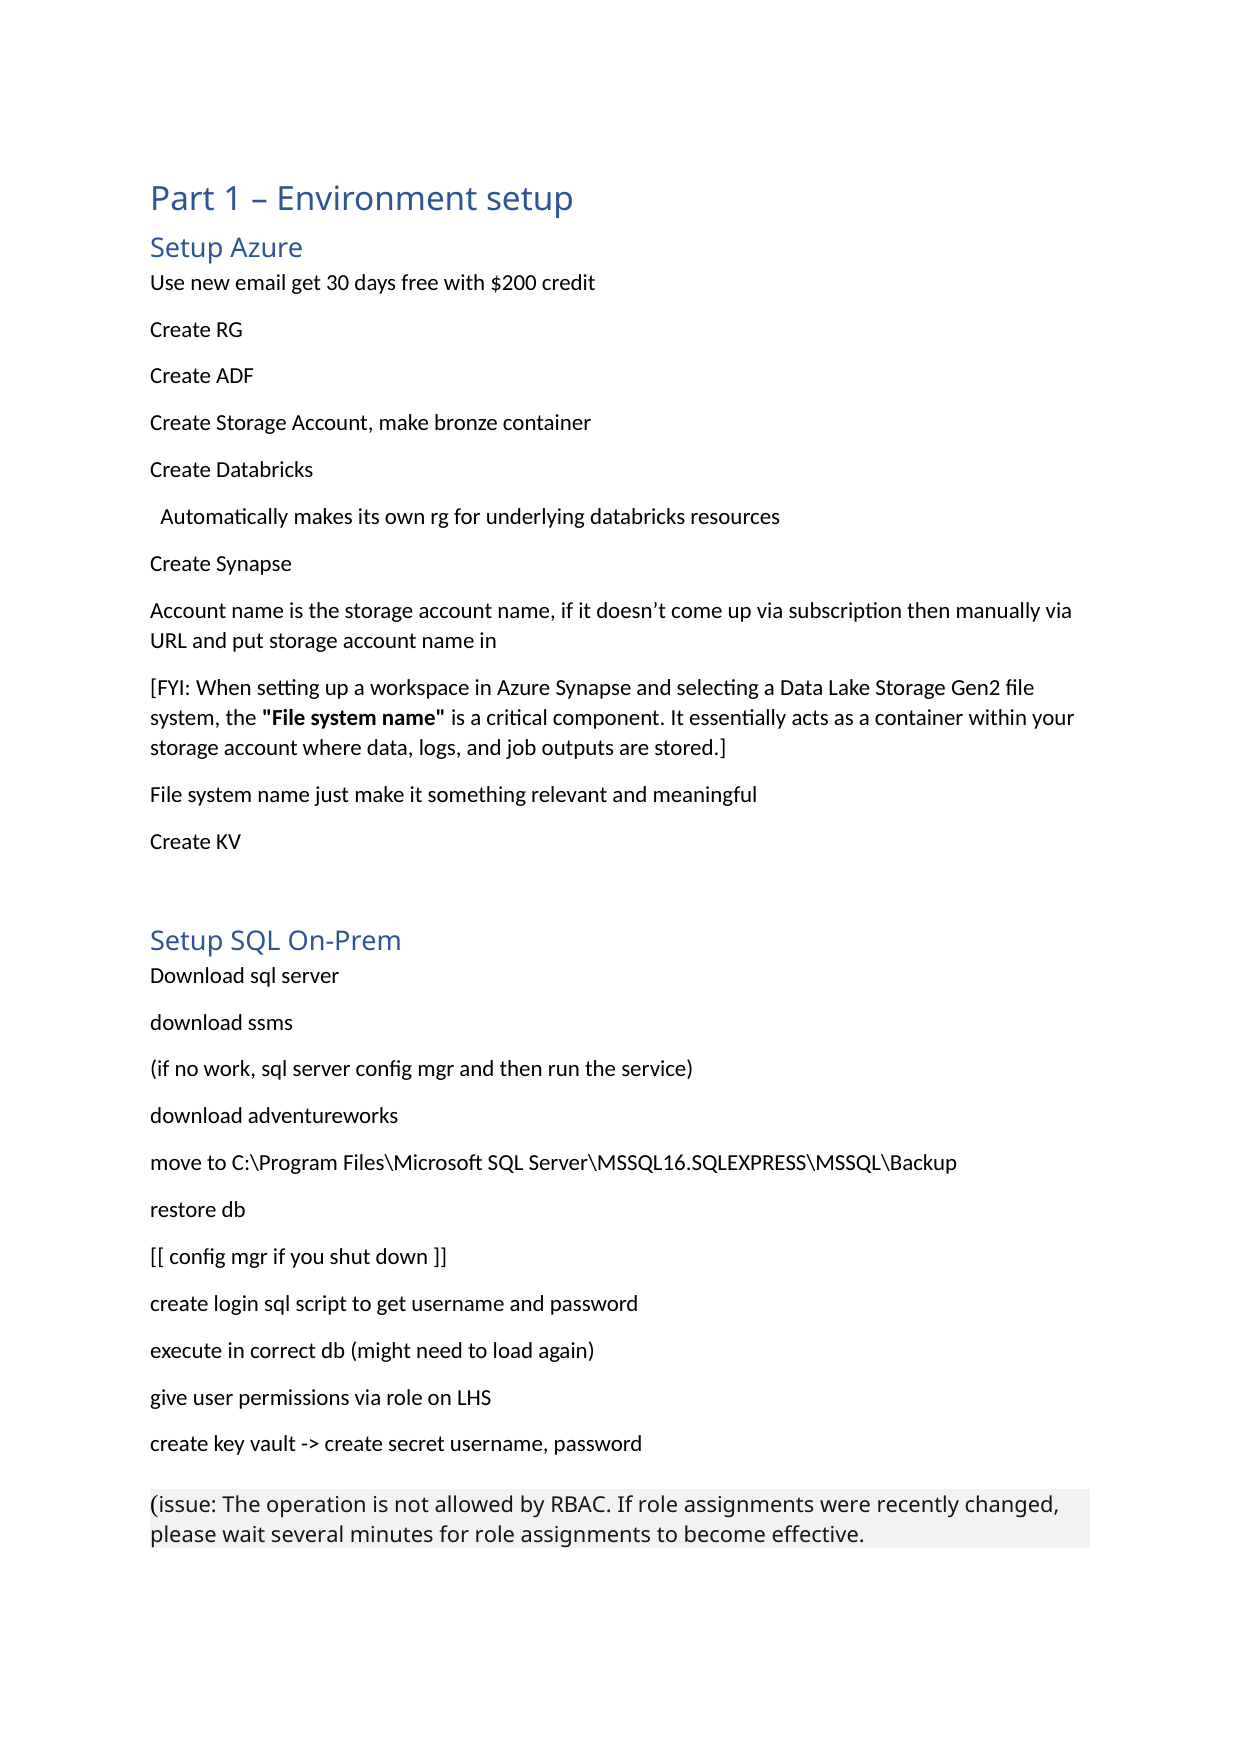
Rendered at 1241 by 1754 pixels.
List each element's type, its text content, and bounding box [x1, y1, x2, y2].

subtitle Setup SQL On-Prem [150, 921, 1090, 958]
text create login sql script to get username and password [150, 1289, 1090, 1317]
text Create RG [150, 315, 1090, 343]
text (issue: The operation is not allowed by RBAC. If role assignments were recently changed, please wait several minutes for role assignments to become effective. [150, 1489, 1090, 1548]
text give user permissions via role on LHS [150, 1383, 1090, 1411]
text Create ADF [150, 362, 1090, 390]
text create key vault -> create secret username, password [150, 1429, 1090, 1458]
text Create KV [150, 827, 1090, 855]
text download adventureworks [150, 1101, 1090, 1129]
text File system name just make it something relevant and meaningful [150, 780, 1090, 808]
text Create Databricks [150, 455, 1090, 483]
text download ssms [150, 1008, 1090, 1036]
text Use new email get 30 days free with $200 credit [150, 268, 1090, 296]
subtitle Part 1 – Environment setup [150, 175, 1090, 220]
text execute in correct db (might need to load again) [150, 1336, 1090, 1364]
text Download sql server [150, 961, 1090, 989]
text restore db [150, 1195, 1090, 1223]
text [[ config mgr if you shut down ]] [150, 1242, 1090, 1270]
text [FYI: When setting up a workspace in Azure Synapse and selecting a Data Lake Storage Gen2 file system, the "File system name" is a critical component. It essentially acts as a container within your storage account where data, logs, and job outputs are stored.] [150, 673, 1090, 762]
text (if no work, sql server config mgr and then run the service) [150, 1054, 1090, 1083]
text Create Storage Account, make bronze container [150, 408, 1090, 437]
text Create Synapse [150, 549, 1090, 577]
subtitle Setup Azure [150, 228, 1090, 265]
text Automatically makes its own rg for underlying databricks resources [150, 502, 1090, 530]
text Account name is the storage account name, if it doesn’t come up via subscription then manually via URL and put storage account name in [150, 596, 1090, 654]
text move to C:\Program Files\Microsoft SQL Server\MSSQL16.SQLEXPRESS\MSSQL\Backup [150, 1148, 1090, 1176]
